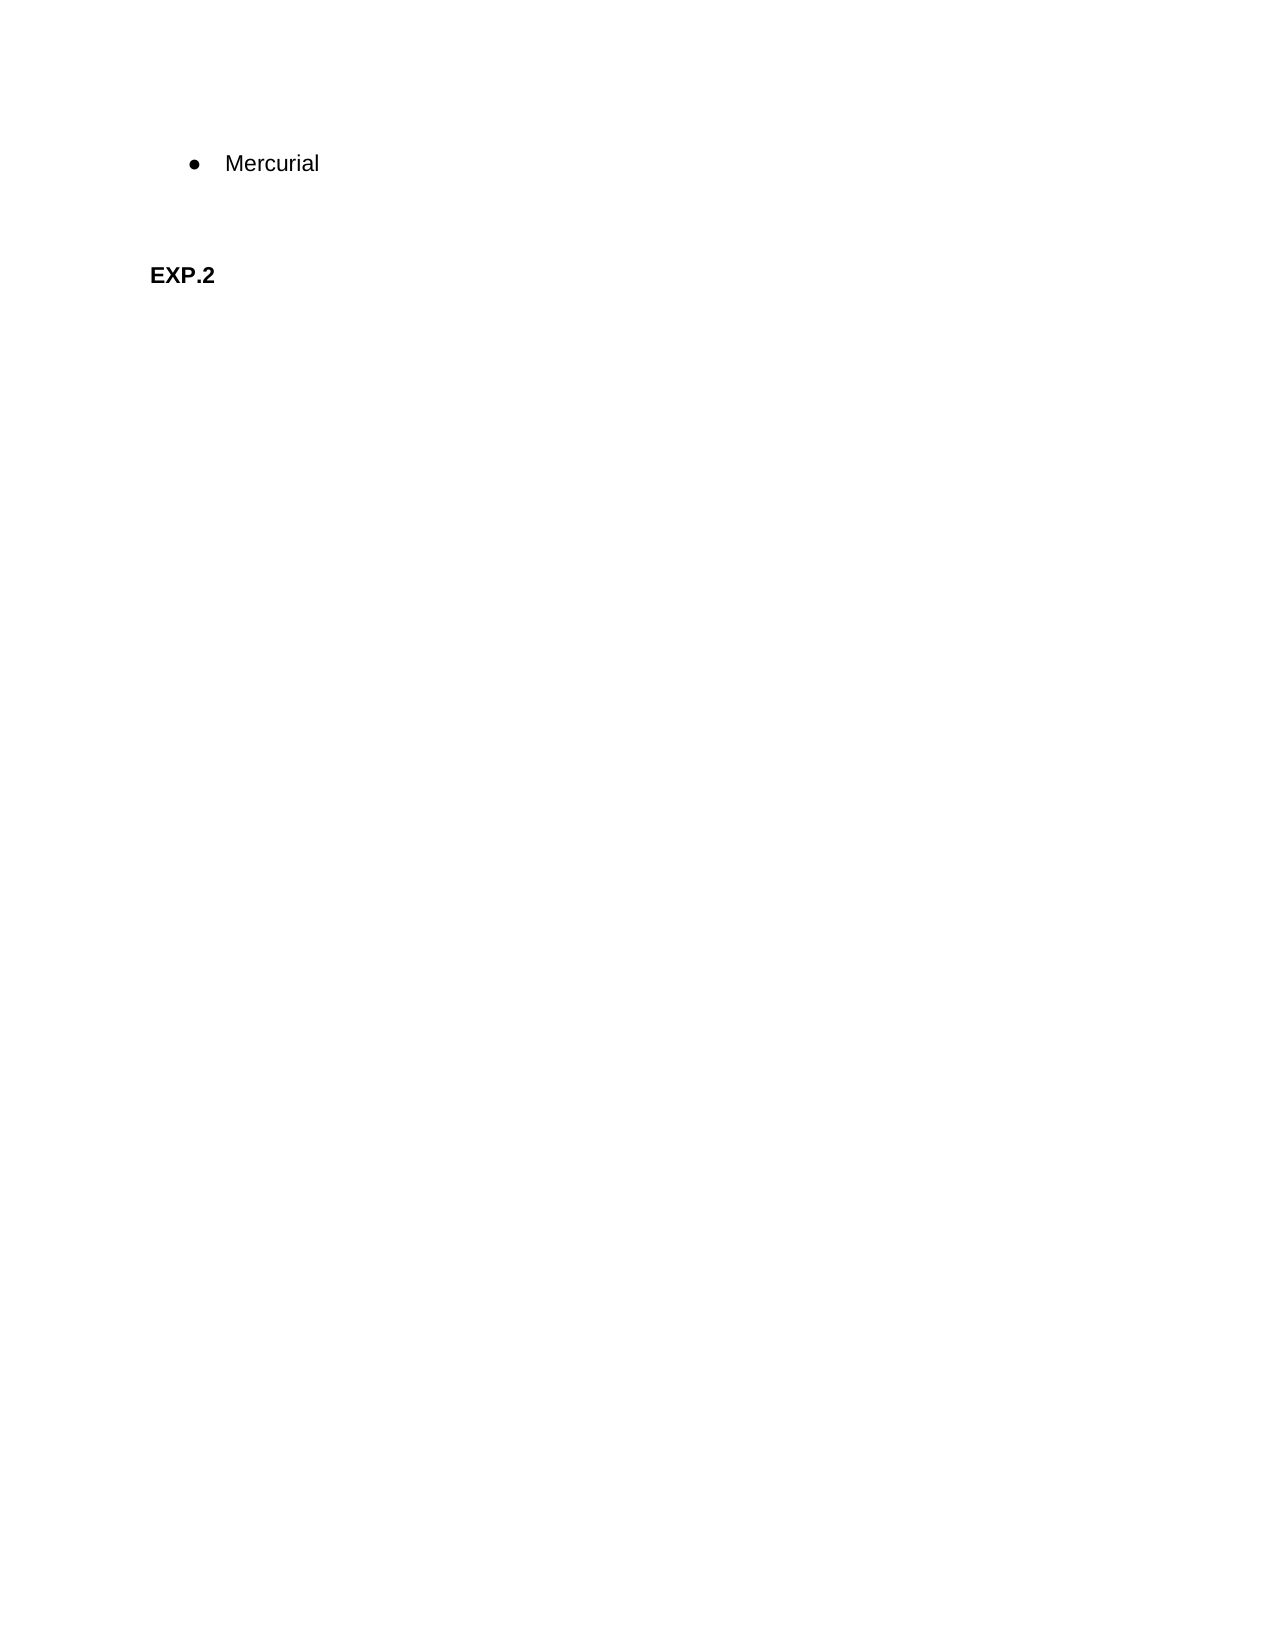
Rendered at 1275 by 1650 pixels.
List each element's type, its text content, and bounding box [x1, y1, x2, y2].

list Mercurial [187, 150, 1125, 176]
text EXP.2 [150, 262, 1125, 288]
